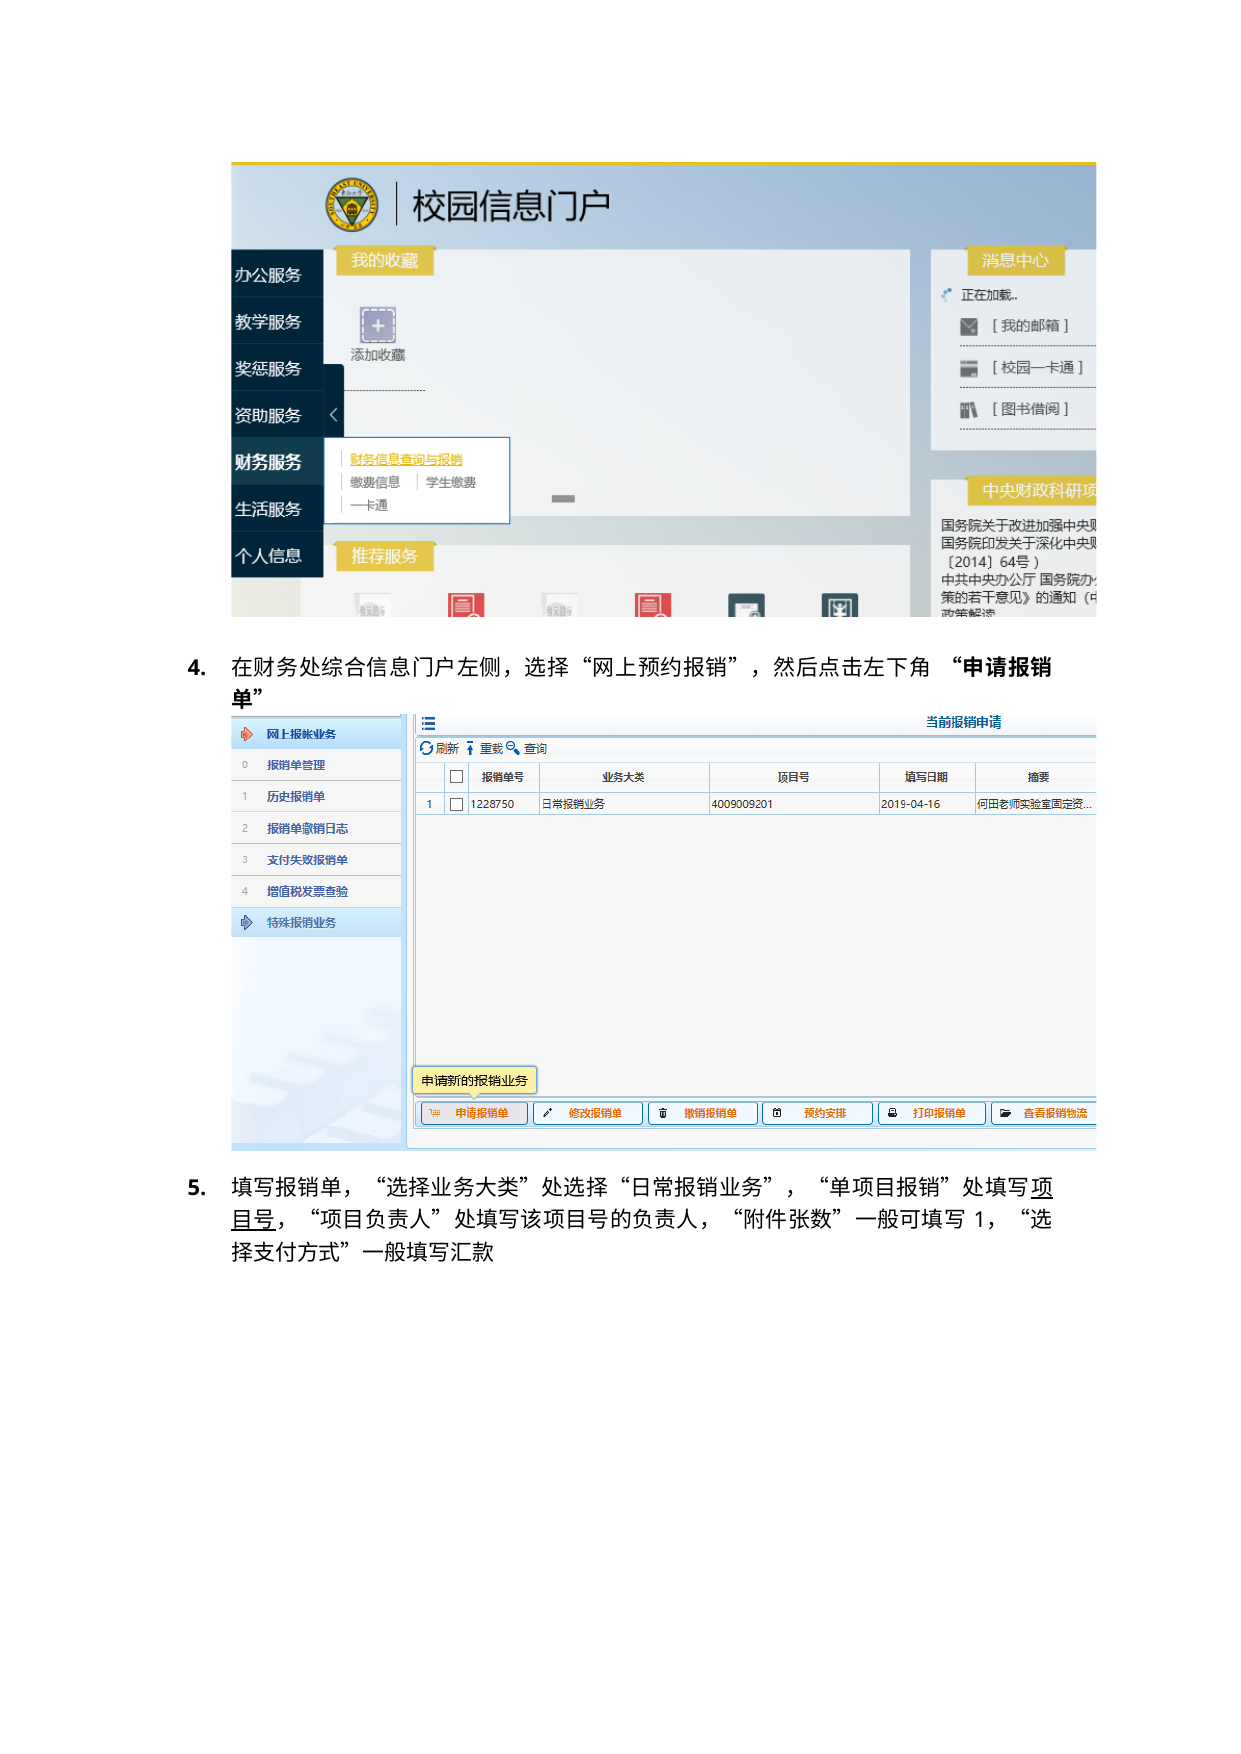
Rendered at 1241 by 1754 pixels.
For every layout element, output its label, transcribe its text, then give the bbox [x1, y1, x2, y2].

picture [231, 162, 1097, 617]
list 填写报销单，“选择业务大类”处选择“日常报销业务”，“单项目报销”处填写项目号，“项目负责人”处填写该项目号的负责人，“附件张数”一般可填写 1，“选择支付方式”一般填写汇款 [187, 1169, 1053, 1267]
list 在财务处综合信息门户左侧，选择“网上预约报销”，然后点击左下角 “申请报销单” [187, 649, 1053, 714]
picture [231, 714, 1097, 1151]
